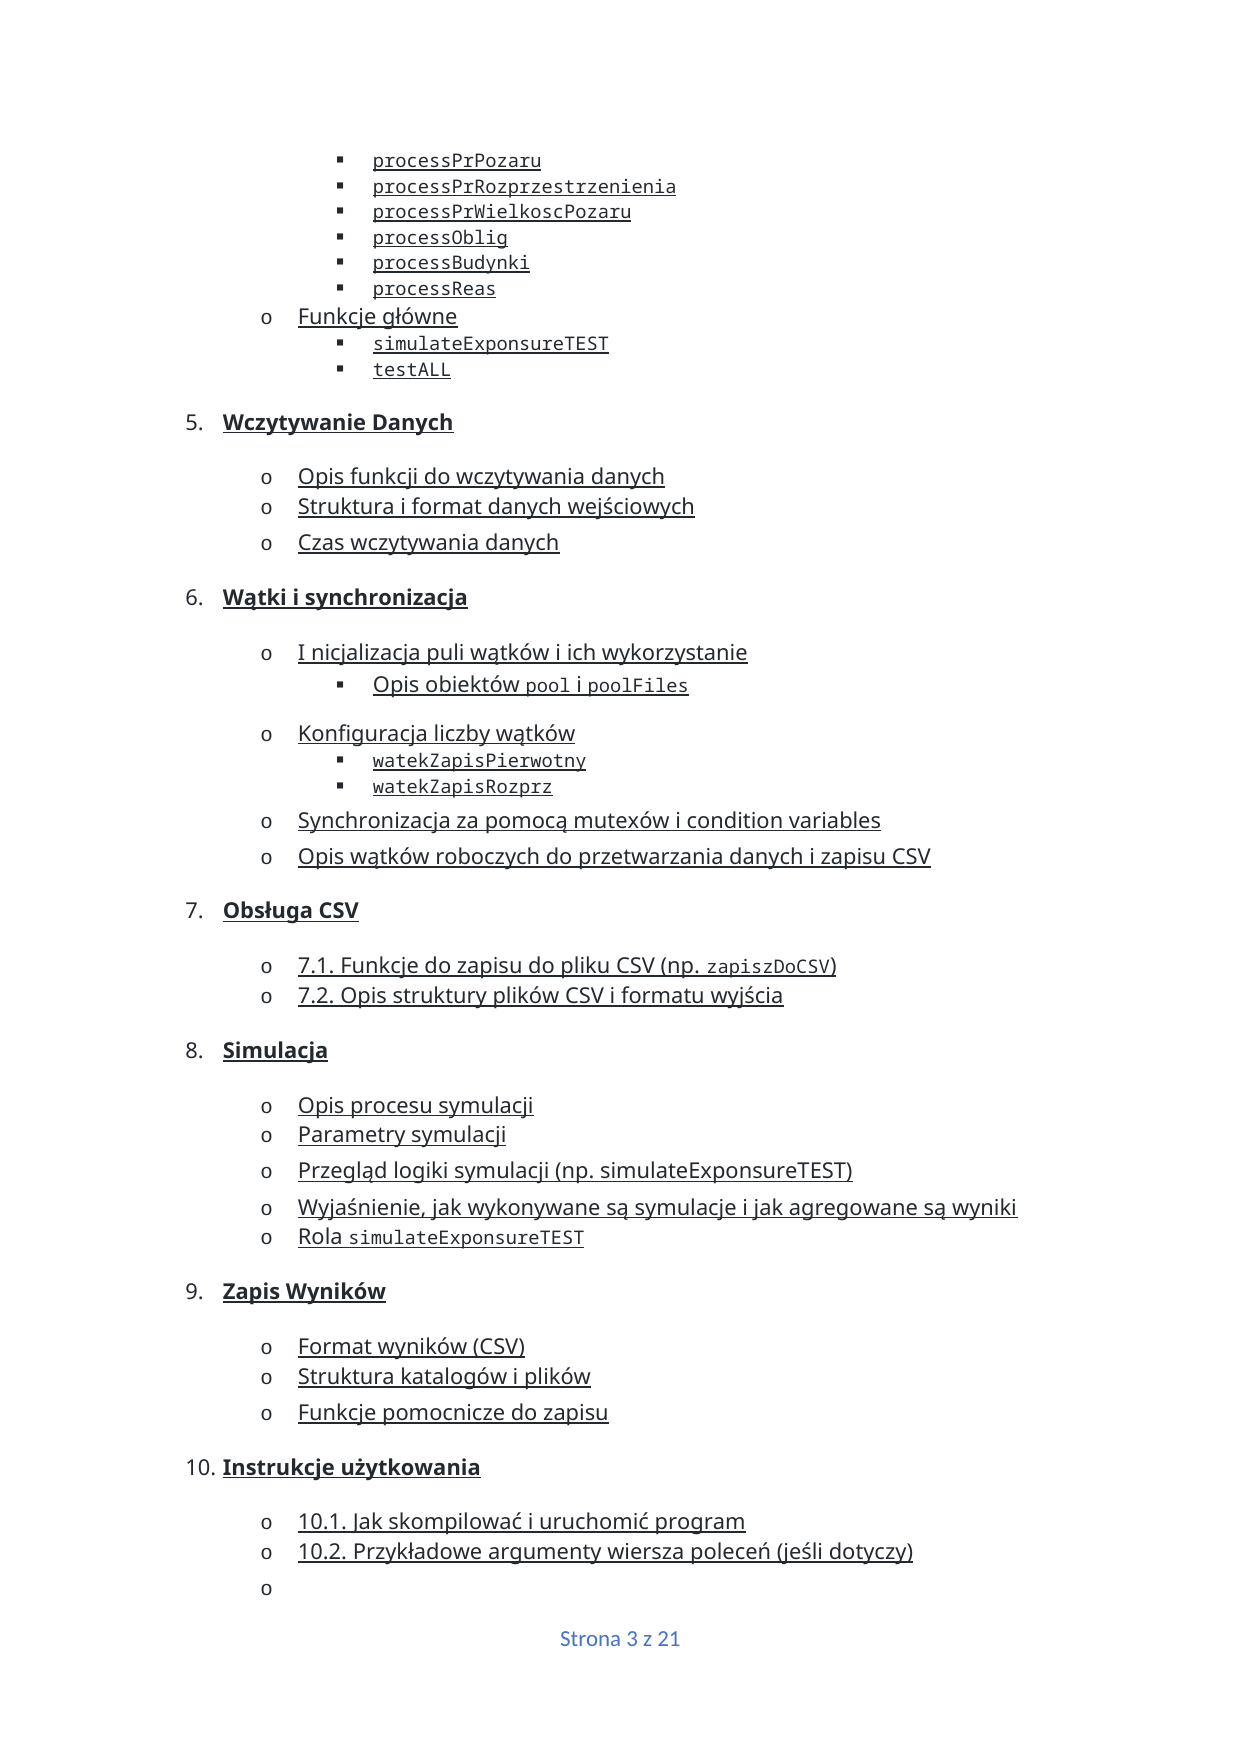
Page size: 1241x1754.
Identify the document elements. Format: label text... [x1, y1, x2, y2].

list Czas wczytywania danych [260, 527, 1093, 557]
list processPrWielkoscPozaru [335, 199, 1093, 224]
list Wątki i synchronizacja [185, 582, 1093, 612]
list simulateExponsureTEST [335, 331, 1093, 356]
list Format wyników (CSV) [260, 1331, 1093, 1361]
list Parametry symulacji [260, 1119, 1093, 1149]
list Rola simulateExponsureTEST [260, 1221, 1093, 1251]
list processPrPozaru [335, 148, 1093, 173]
list processReas [335, 275, 1093, 301]
list Opis obiektów pool i poolFiles [335, 669, 1093, 699]
list Opis funkcji do wczytywania danych [260, 461, 1093, 491]
list Simulacja [185, 1035, 1093, 1065]
list 10.2. Przykładowe argumenty wiersza poleceń (jeśli dotyczy) [260, 1536, 1093, 1566]
list testALL [335, 356, 1093, 382]
list I nicjalizacja puli wątków i ich wykorzystanie [260, 637, 1093, 667]
list Struktura i format danych wejściowych [260, 491, 1093, 521]
list watekZapisPierwotny [335, 747, 1093, 773]
list Obsługa CSV [185, 896, 1093, 925]
list processBudynki [335, 250, 1093, 275]
list 7.2. Opis struktury plików CSV i formatu wyjścia [260, 980, 1093, 1010]
list Opis procesu symulacji [260, 1090, 1093, 1119]
list Konfiguracja liczby wątków [260, 718, 1093, 747]
list Synchronizacja za pomocą mutexów i condition variables [260, 805, 1093, 834]
list Instrukcje użytkowania [185, 1452, 1093, 1481]
list Struktura katalogów i plików [260, 1361, 1093, 1391]
list Przegląd logiki symulacji (np. simulateExponsureTEST) [260, 1156, 1093, 1185]
list watekZapisRozprz [335, 773, 1093, 798]
list Funkcje pomocnicze do zapisu [260, 1397, 1093, 1427]
list Wyjaśnienie, jak wykonywane są symulacje i jak agregowane są wyniki [260, 1192, 1093, 1221]
list Zapis Wyników [185, 1276, 1093, 1306]
list Wczytywanie Danych [185, 407, 1093, 436]
list processOblig [335, 224, 1093, 250]
list Opis wątków roboczych do przetwarzania danych i zapisu CSV [260, 841, 1093, 871]
list processPrRozprzestrzenienia [335, 173, 1093, 199]
list 10.1. Jak skompilować i uruchomić program [260, 1506, 1093, 1536]
list 7.1. Funkcje do zapisu do pliku CSV (np. zapiszDoCSV) [260, 950, 1093, 980]
list Funkcje główne [260, 301, 1093, 331]
